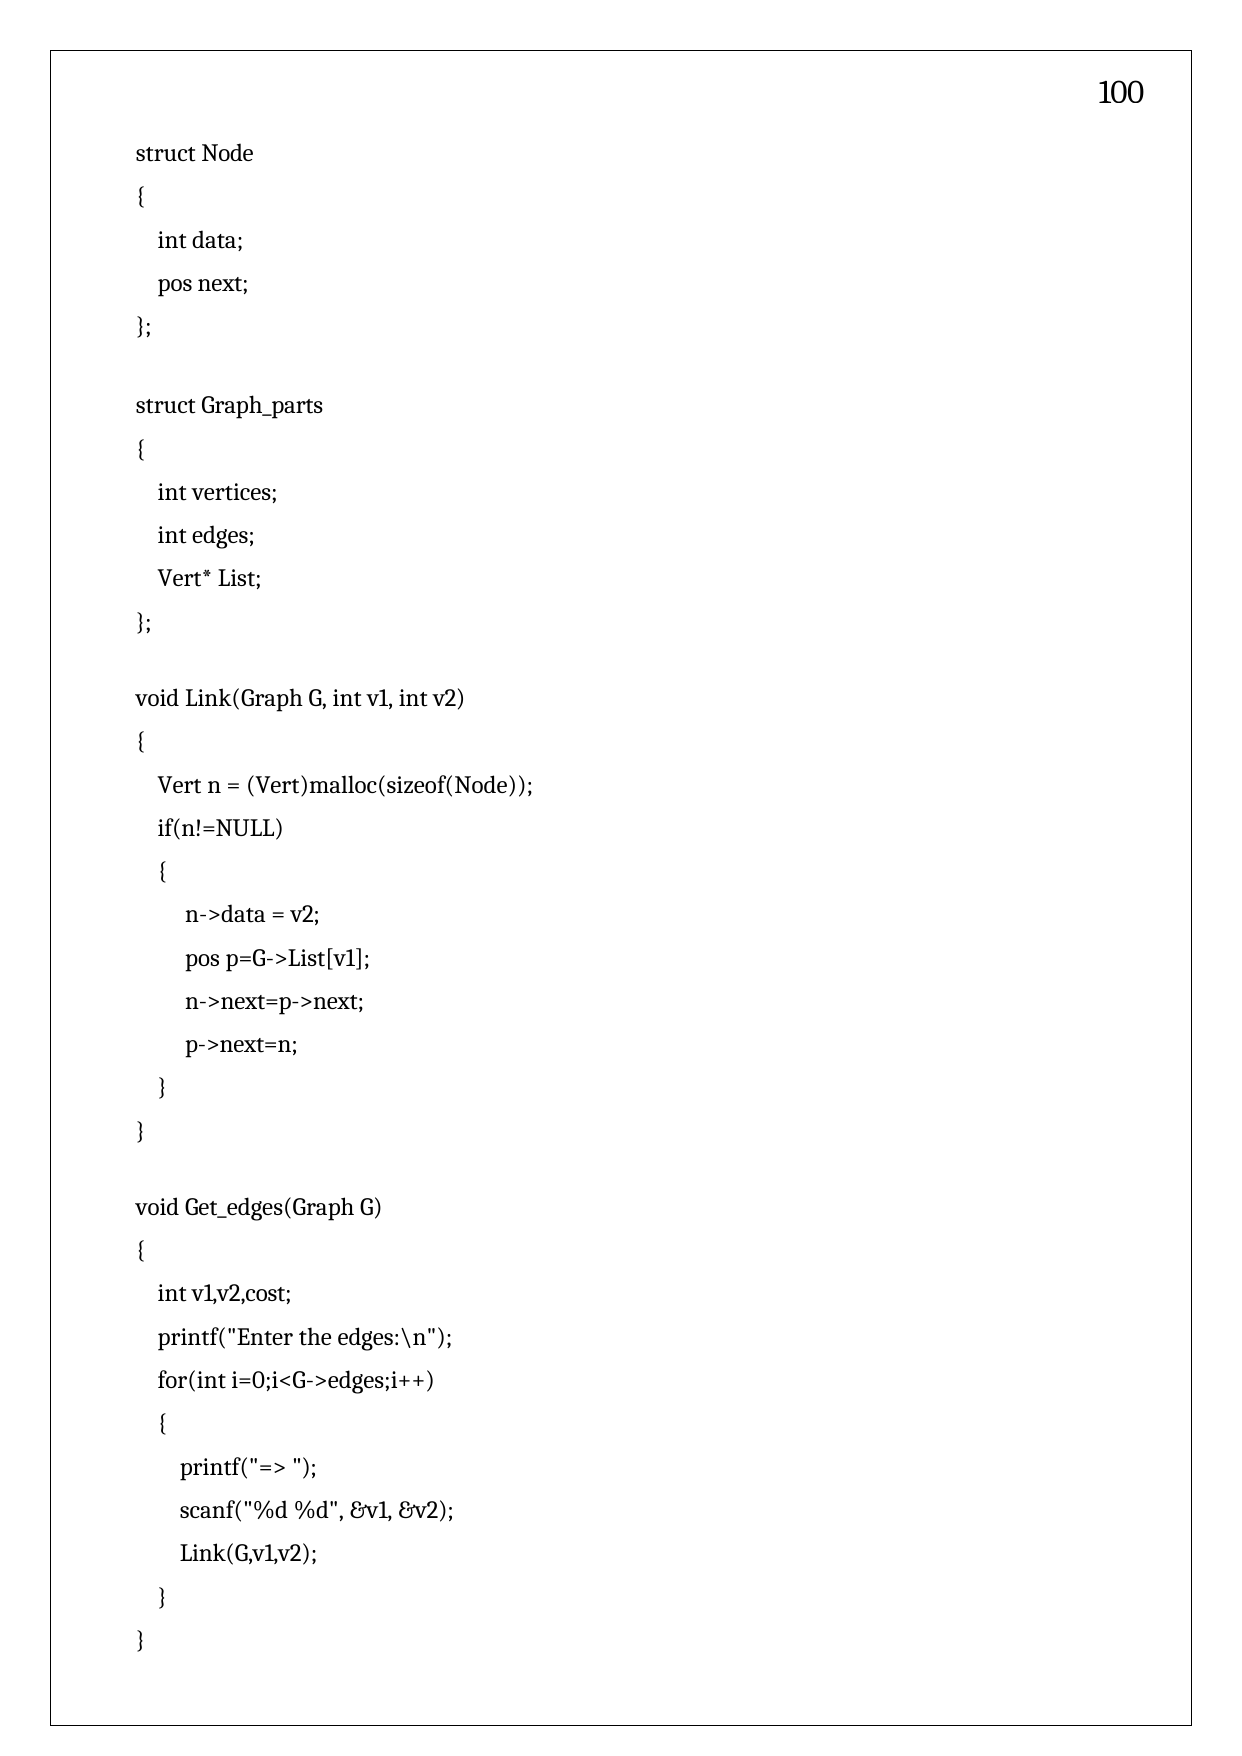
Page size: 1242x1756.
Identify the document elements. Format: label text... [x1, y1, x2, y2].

text scanf("%d %d", &v1, &v2); [179, 1496, 1152, 1524]
text } [136, 1626, 1152, 1655]
text }; [136, 607, 1152, 637]
text { [136, 1236, 1152, 1264]
text void Link(Graph G, int v1, int v2) [136, 684, 1152, 713]
text { [136, 727, 1152, 756]
text printf("Enter the edges:\n"); for(int i=0;i<G->edges;i++) [157, 1323, 489, 1394]
text int data; pos next; [157, 226, 277, 297]
text }; [136, 312, 1152, 341]
text int v1,v2,cost; [157, 1279, 1152, 1308]
text } [157, 1583, 1152, 1611]
text { [136, 435, 1152, 463]
text { [136, 182, 1152, 211]
text pos p=G->List[v1]; n->next=p->next; p->next=n; [185, 944, 385, 1059]
text { [157, 1409, 1152, 1438]
text { [157, 857, 1152, 886]
text void Get_edges(Graph G) [136, 1192, 1152, 1221]
text Link(G,v1,v2); [179, 1539, 1152, 1568]
text printf("=> "); [179, 1452, 1152, 1481]
text } [157, 1073, 1152, 1102]
text struct Graph_parts [136, 391, 1152, 420]
text n->data = v2; [185, 900, 1152, 929]
text int vertices; int edges; Vert* List; [157, 478, 297, 593]
text struct Node [136, 139, 1152, 167]
text Vert n = (Vert)malloc(sizeof(Node)); if(n!=NULL) [157, 771, 570, 843]
text } [136, 1117, 1152, 1145]
